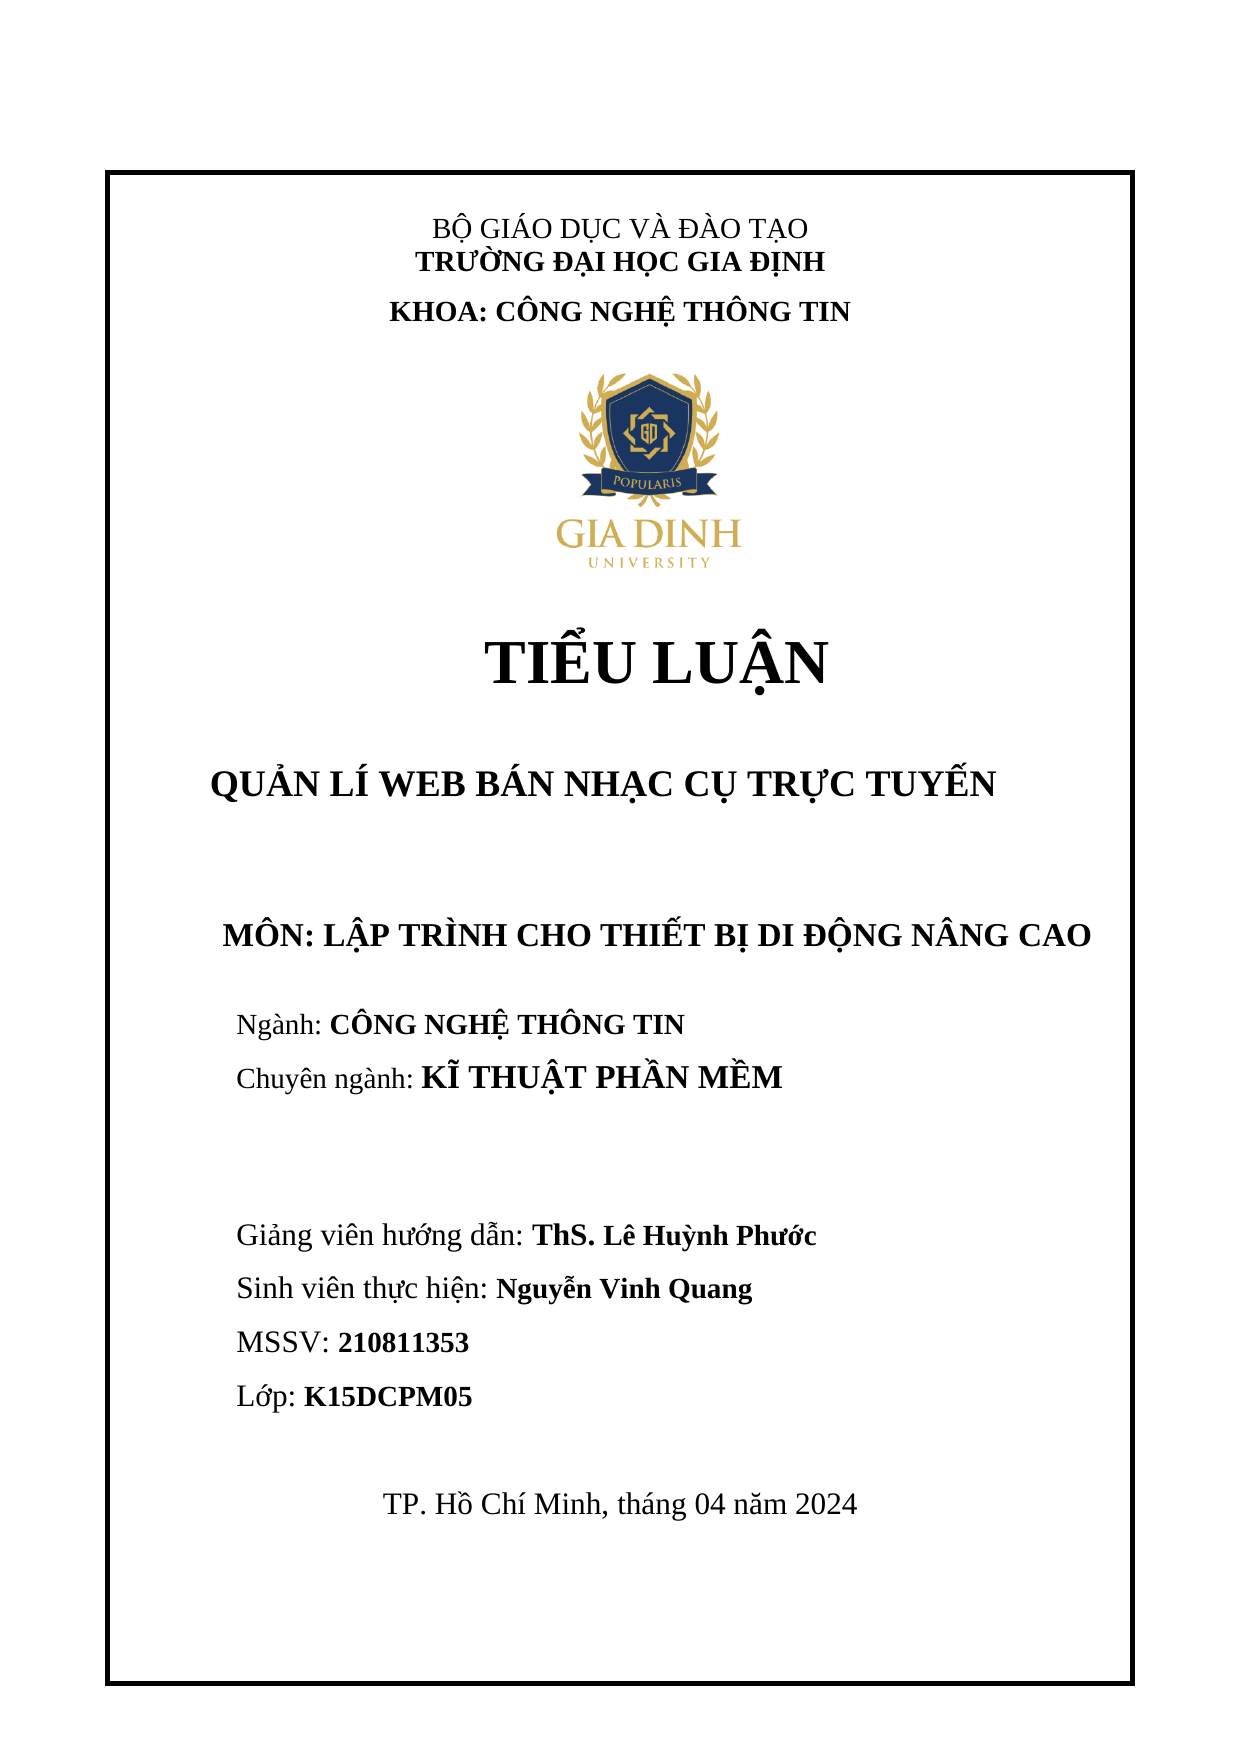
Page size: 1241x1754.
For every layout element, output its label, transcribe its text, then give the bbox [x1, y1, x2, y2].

text QUẢN LÍ WEB BÁN NHẠC CỤ TRỰC TUYẾN [202, 762, 1004, 805]
text Sinh viên thực hiện: Nguyễn Vinh Quang [236, 1270, 1004, 1306]
text Chuyên ngành: KĨ THUẬT PHẦN MỀM [236, 1058, 1004, 1096]
text Ngành: CÔNG NGHỆ THÔNG TIN [236, 1007, 1004, 1041]
text Lớp: K15DCPM05 [236, 1377, 1004, 1413]
text Giảng viên hướng dẫn: ThS. Lê Huỳnh Phước [236, 1216, 1004, 1252]
text TP. Hồ Chí Minh, tháng 04 năm 2024 [236, 1485, 1004, 1521]
text TIỂU LUẬN [236, 625, 1078, 697]
picture [525, 347, 775, 604]
text MSSV: 210811353 [236, 1323, 1004, 1359]
text BỘ GIÁO DỤC VÀ ĐÀO TẠO [236, 211, 1004, 244]
text TRƯỜNG ĐẠI HỌC GIA ĐỊNH [236, 244, 1004, 278]
text MÔN: LẬP TRÌNH CHO THIẾT BỊ DI ĐỘNG NÂNG CAO [165, 915, 1121, 953]
text KHOA: CÔNG NGHỆ THÔNG TIN [236, 294, 1004, 328]
